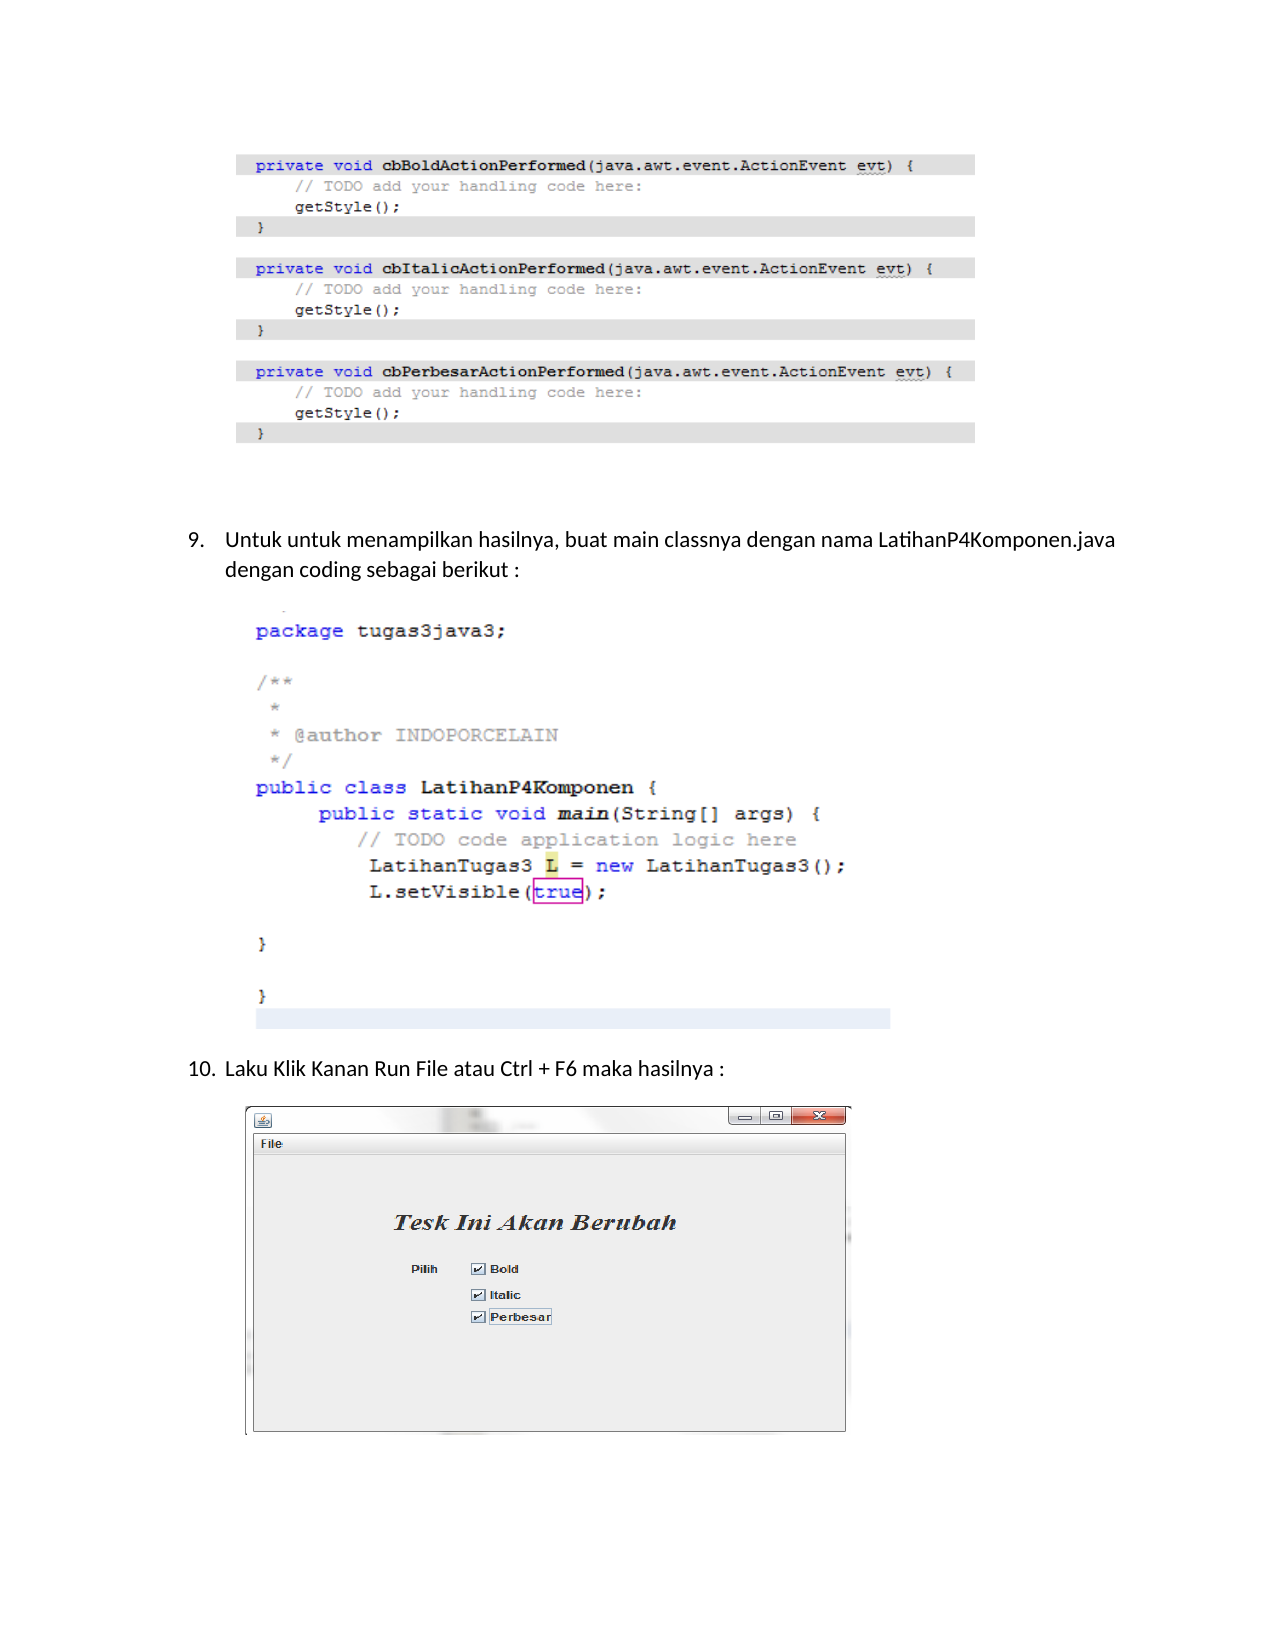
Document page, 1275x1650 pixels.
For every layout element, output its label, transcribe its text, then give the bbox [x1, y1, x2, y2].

list Laku Klik Kanan Run File atau Ctrl + F6 maka hasilnya : [187, 1054, 1125, 1082]
picture [245, 1106, 852, 1435]
picture [253, 611, 891, 1029]
picture [236, 150, 975, 458]
list Untuk untuk menampilkan hasilnya, buat main classnya dengan nama LatihanP4Komponen.java dengan coding sebagai berikut : [187, 525, 1125, 583]
